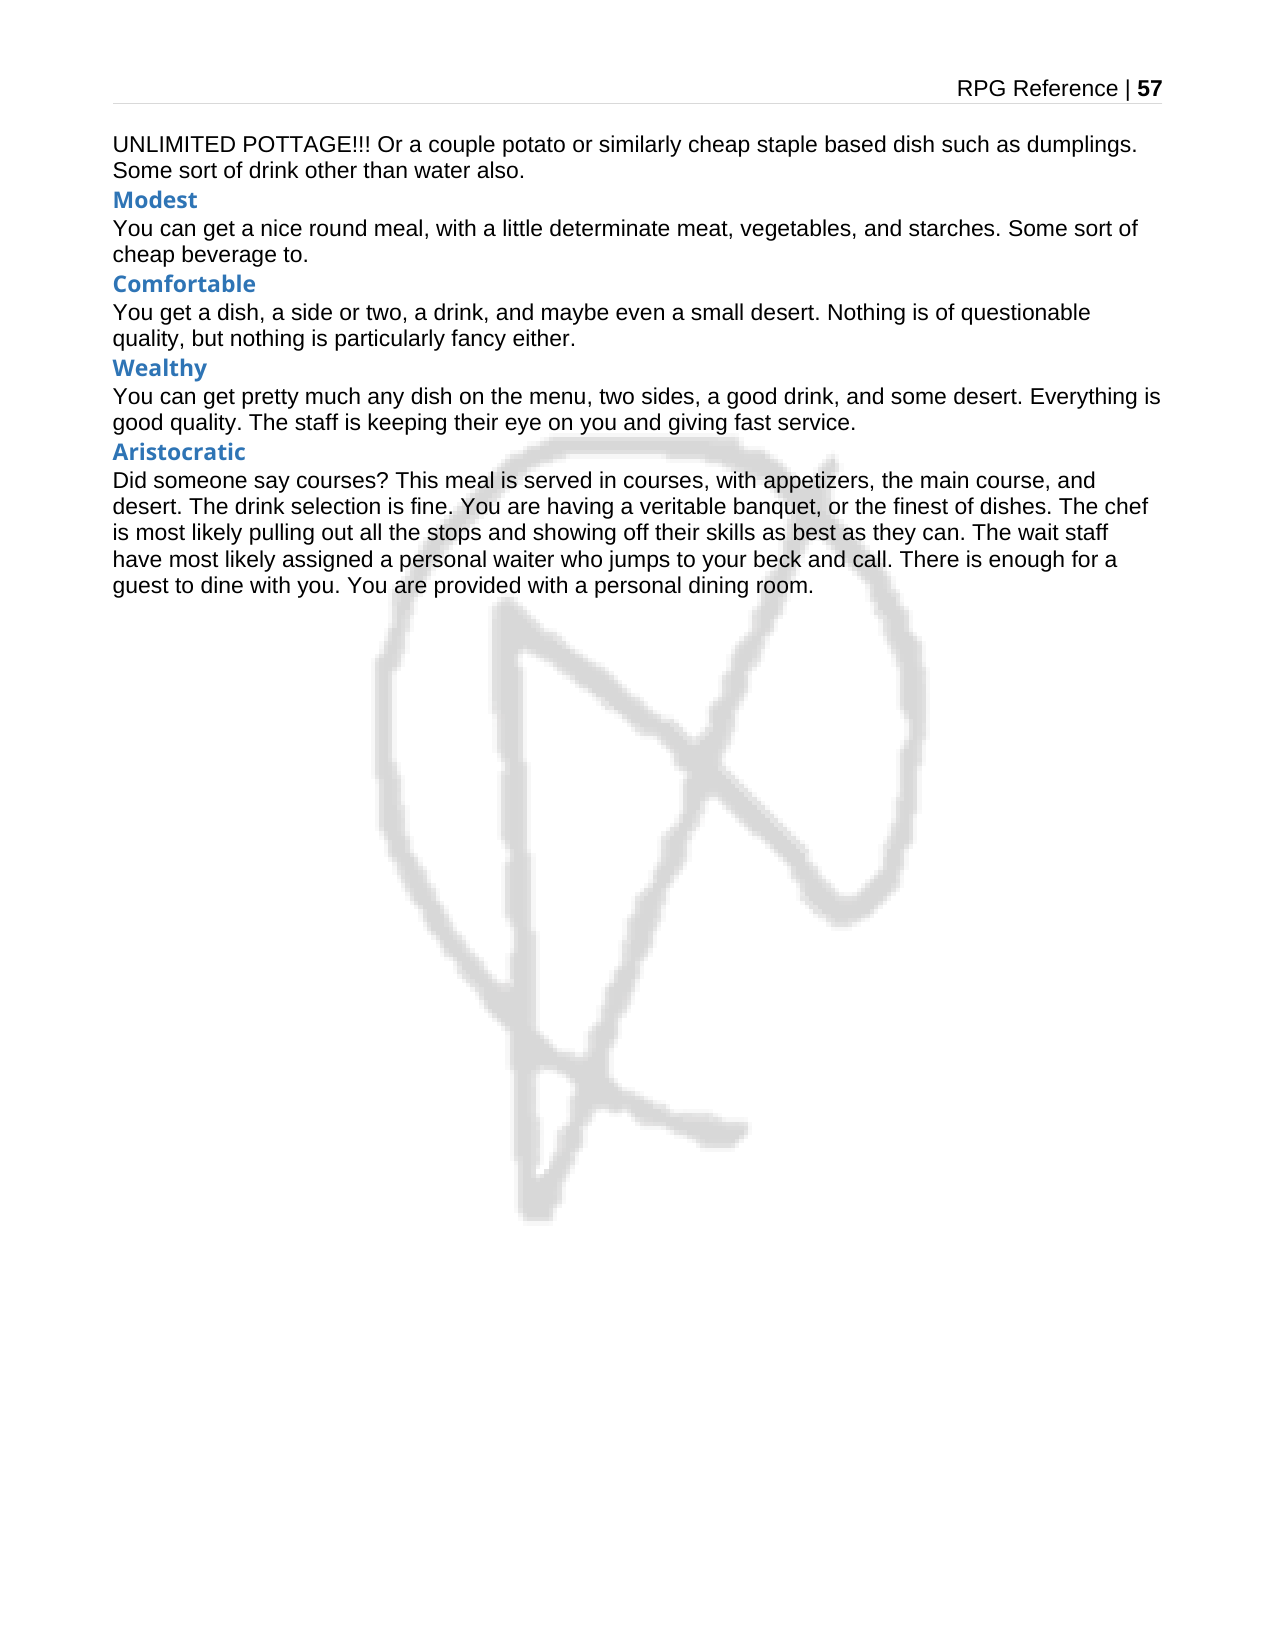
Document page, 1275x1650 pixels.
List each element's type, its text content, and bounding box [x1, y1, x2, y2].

text You can get pretty much any dish on the menu, two sides, a good drink, and some desert. Everything is good quality. The staff is keeping their eye on you and giving fast service. [112, 383, 1162, 435]
text Comfortable [112, 267, 1162, 299]
text Did someone say courses? This meal is served in courses, with appetizers, the main course, and desert. The drink selection is fine. You are having a veritable banquet, or the finest of dishes. The chef is most likely pulling out all the stops and showing off their skills as best as they can. The wait staff have most likely assigned a personal waiter who jumps to your beck and call. There is enough for a guest to dine with you. You are provided with a personal dining room. [112, 467, 1162, 598]
text Modest [112, 183, 1162, 215]
text Wealthy [112, 351, 1162, 383]
text You can get a nice round meal, with a little determinate meat, vegetables, and starches. Some sort of cheap beverage to. [112, 215, 1162, 267]
text You get a dish, a side or two, a drink, and maybe even a small desert. Nothing is of questionable quality, but nothing is particularly fancy either. [112, 299, 1162, 351]
text Aristocratic [112, 435, 1162, 467]
text UNLIMITED POTTAGE!!! Or a couple potato or similarly cheap staple based dish such as dumplings. Some sort of drink other than water also. [112, 131, 1162, 183]
